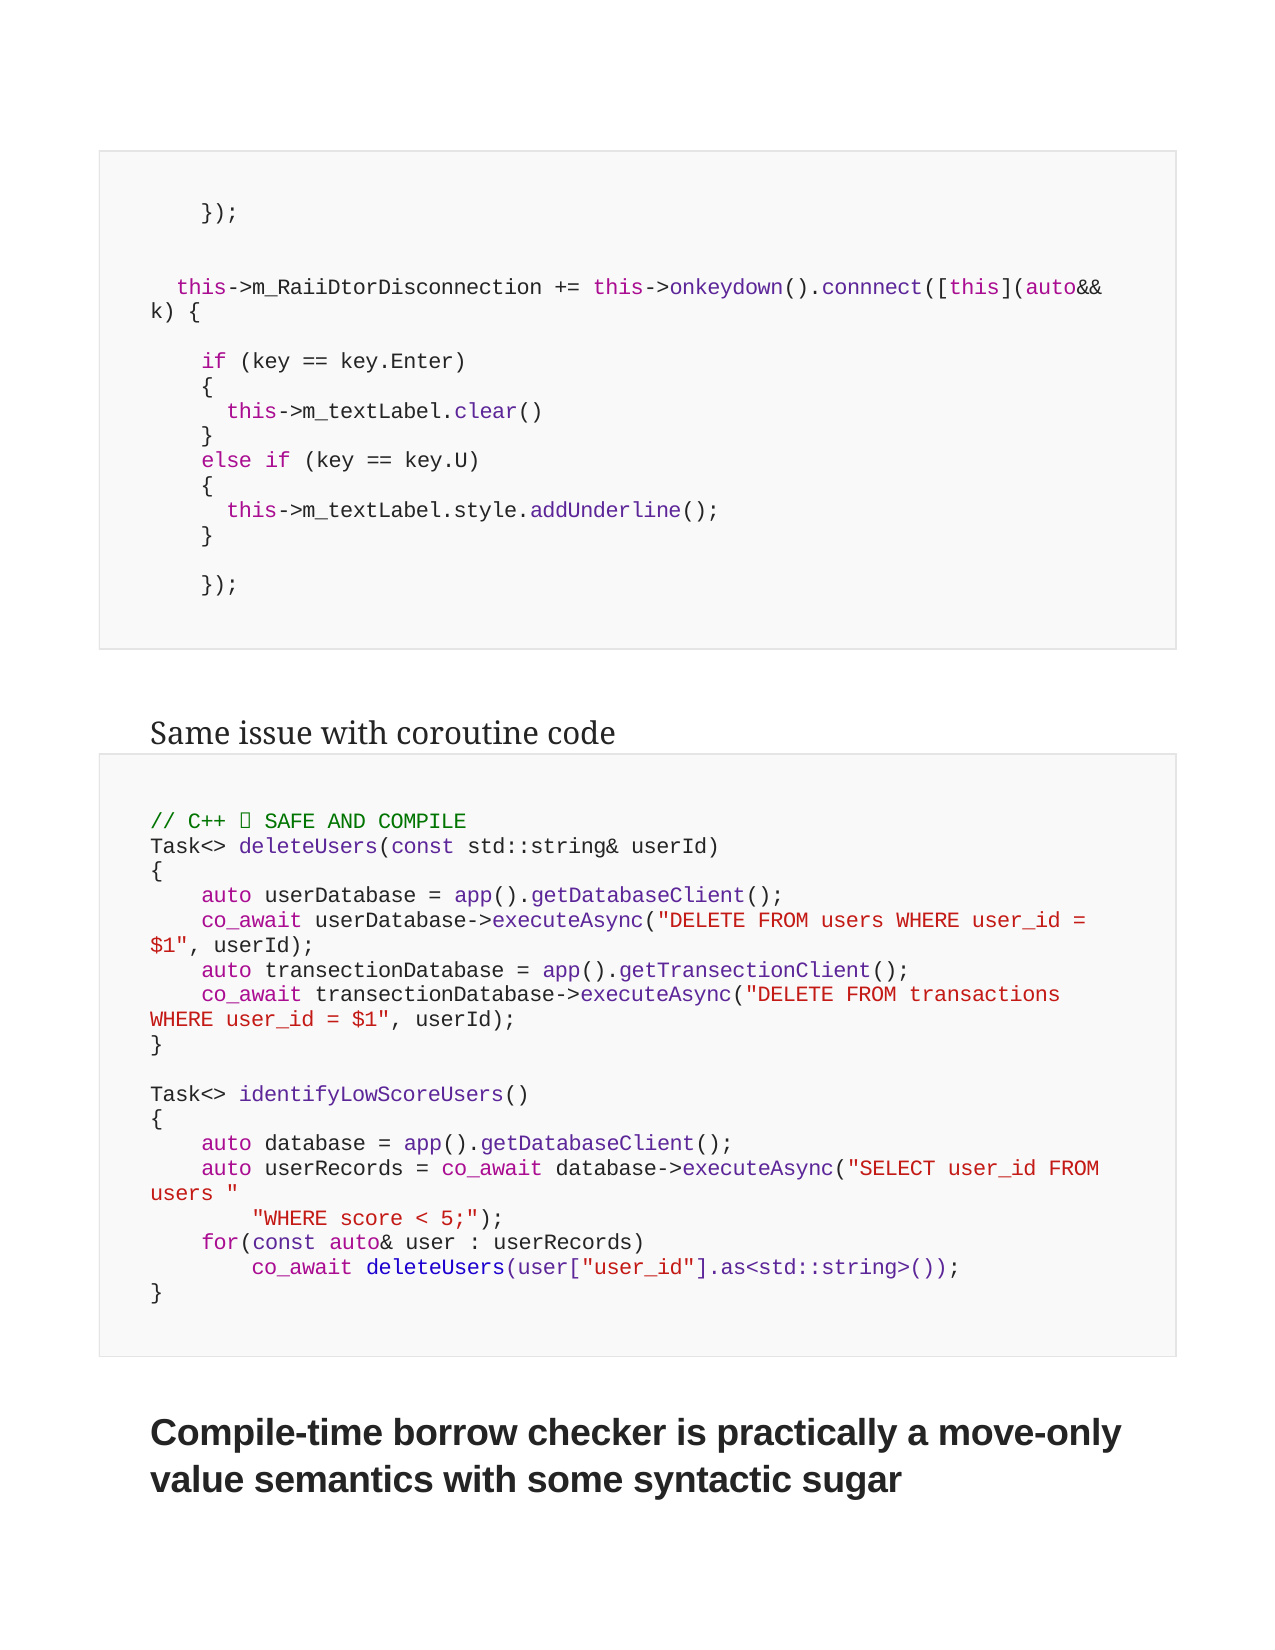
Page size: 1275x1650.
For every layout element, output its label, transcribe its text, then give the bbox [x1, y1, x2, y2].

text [100, 152, 1175, 648]
text Compile-time borrow checker is practically a move-only value semantics with some syntactic sugar [150, 1406, 1125, 1500]
text // C++ ✅ SAFE AND COMPILE Task<> deleteUsers(const std::string& userId) { auto userDatabase = app().getDatabaseClient(); co_await userDatabase->executeAsync("DELETE FROM users WHERE user_id = $1", userId); auto transectionDatabase = app().getTransectionClient(); co_await transectionDatabase->executeAsync("DELETE FROM transactions WHERE user_id = $1", userId); } Task<> identifyLowScoreUsers() { auto database = app().getDatabaseClient(); auto userRecords = co_await database->executeAsync("SELECT user_id FROM users " "WHERE score < 5;"); for(const auto& user : userRecords) co_await deleteUsers(user["user_id"].as<std::string>()); } [100, 755, 1175, 1356]
text Same issue with coroutine code [150, 703, 1125, 753]
